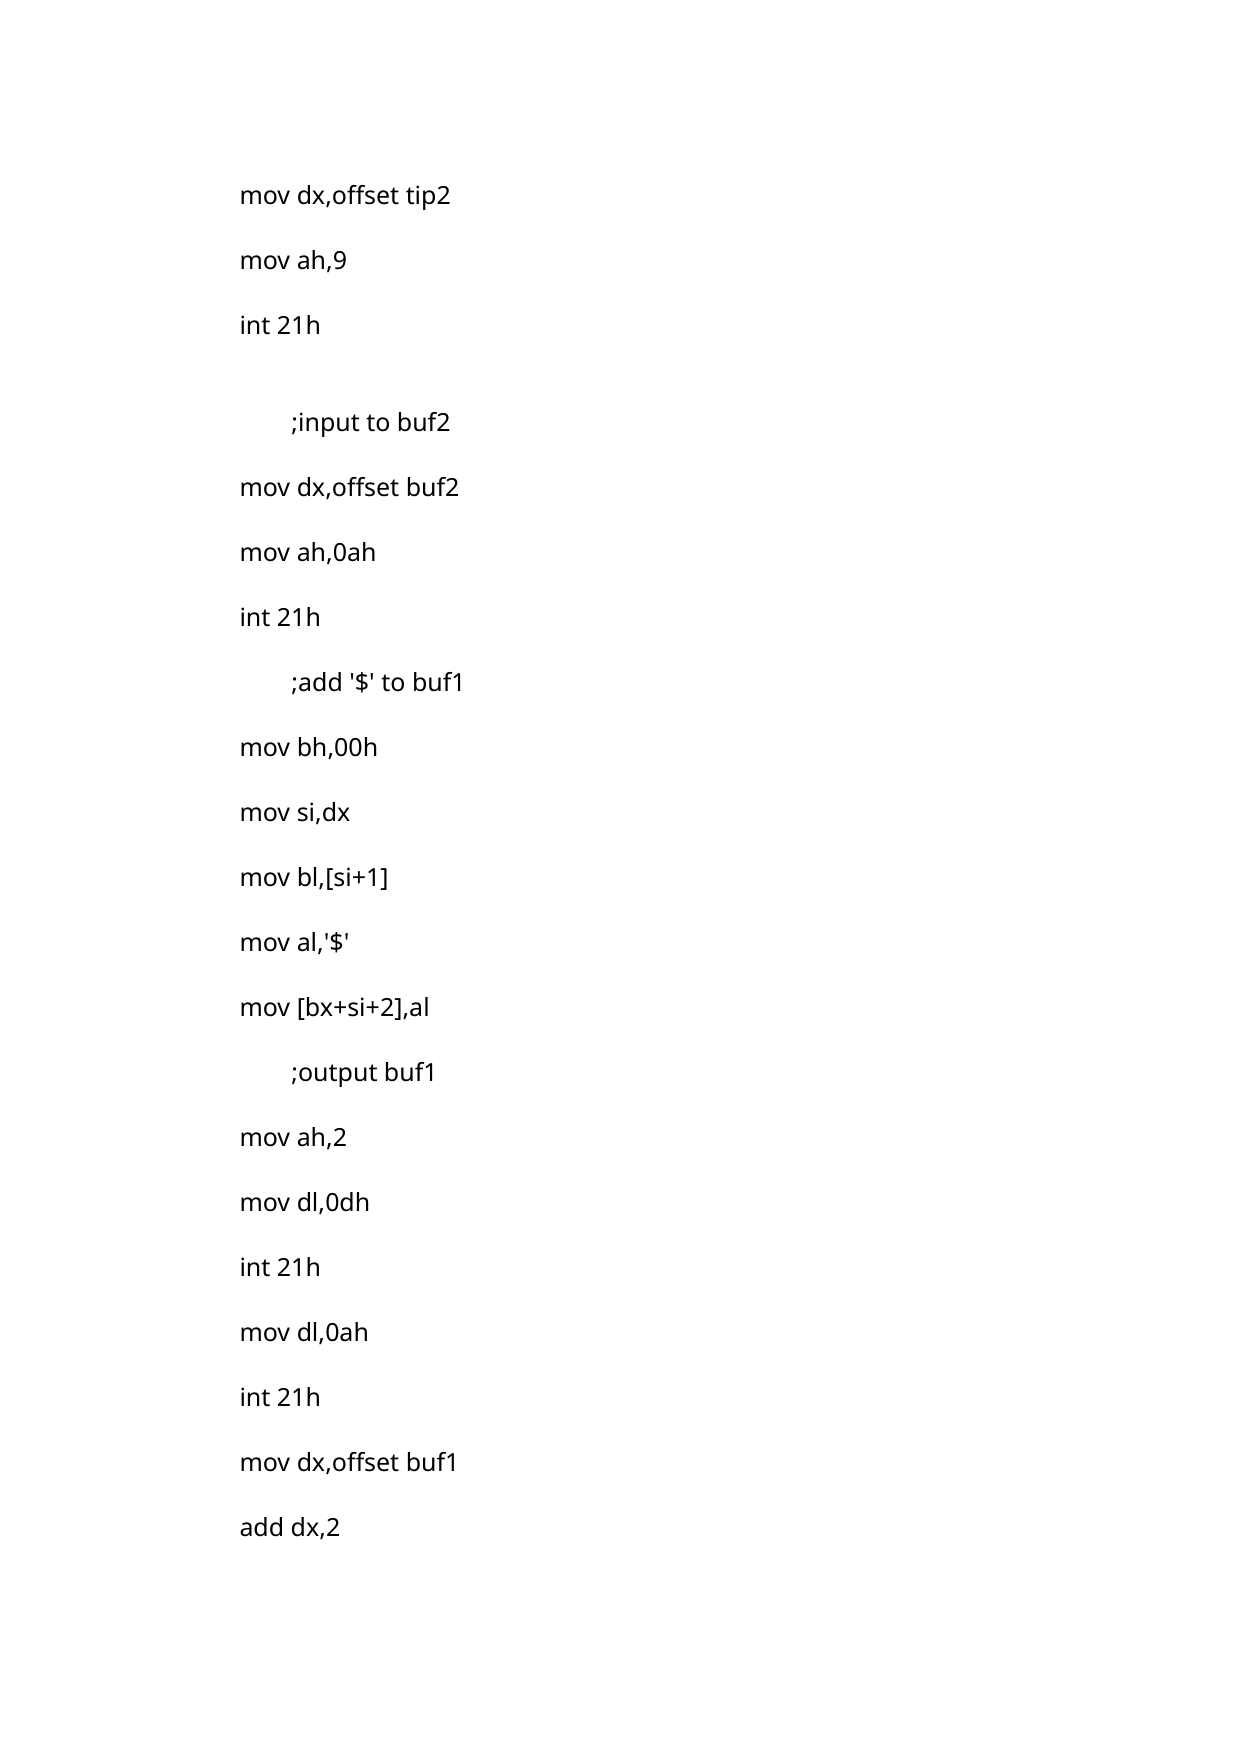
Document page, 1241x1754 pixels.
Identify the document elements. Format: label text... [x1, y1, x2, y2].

text int 21h [187, 584, 1053, 649]
text mov dx,offset buf1 [187, 1429, 1053, 1494]
text mov ah,2 [187, 1104, 1053, 1169]
text ;output buf1 [187, 1039, 1053, 1104]
text mov bl,[si+1] [187, 844, 1053, 909]
text add dx,2 [187, 1494, 1053, 1559]
text ;input to buf2 [187, 389, 1053, 454]
text mov ah,0ah [187, 519, 1053, 584]
text int 21h [187, 292, 1053, 357]
text mov dx,offset tip2 [187, 162, 1053, 227]
text mov si,dx [187, 779, 1053, 844]
text mov dl,0ah [187, 1299, 1053, 1364]
text int 21h [187, 1364, 1053, 1429]
text mov ah,9 [187, 227, 1053, 292]
text mov dx,offset buf2 [187, 454, 1053, 519]
text mov al,'$' [187, 909, 1053, 974]
text int 21h [187, 1234, 1053, 1299]
text ;add '$' to buf1 [187, 649, 1053, 714]
text mov bh,00h [187, 714, 1053, 779]
text mov dl,0dh [187, 1169, 1053, 1234]
text mov [bx+si+2],al [187, 974, 1053, 1039]
